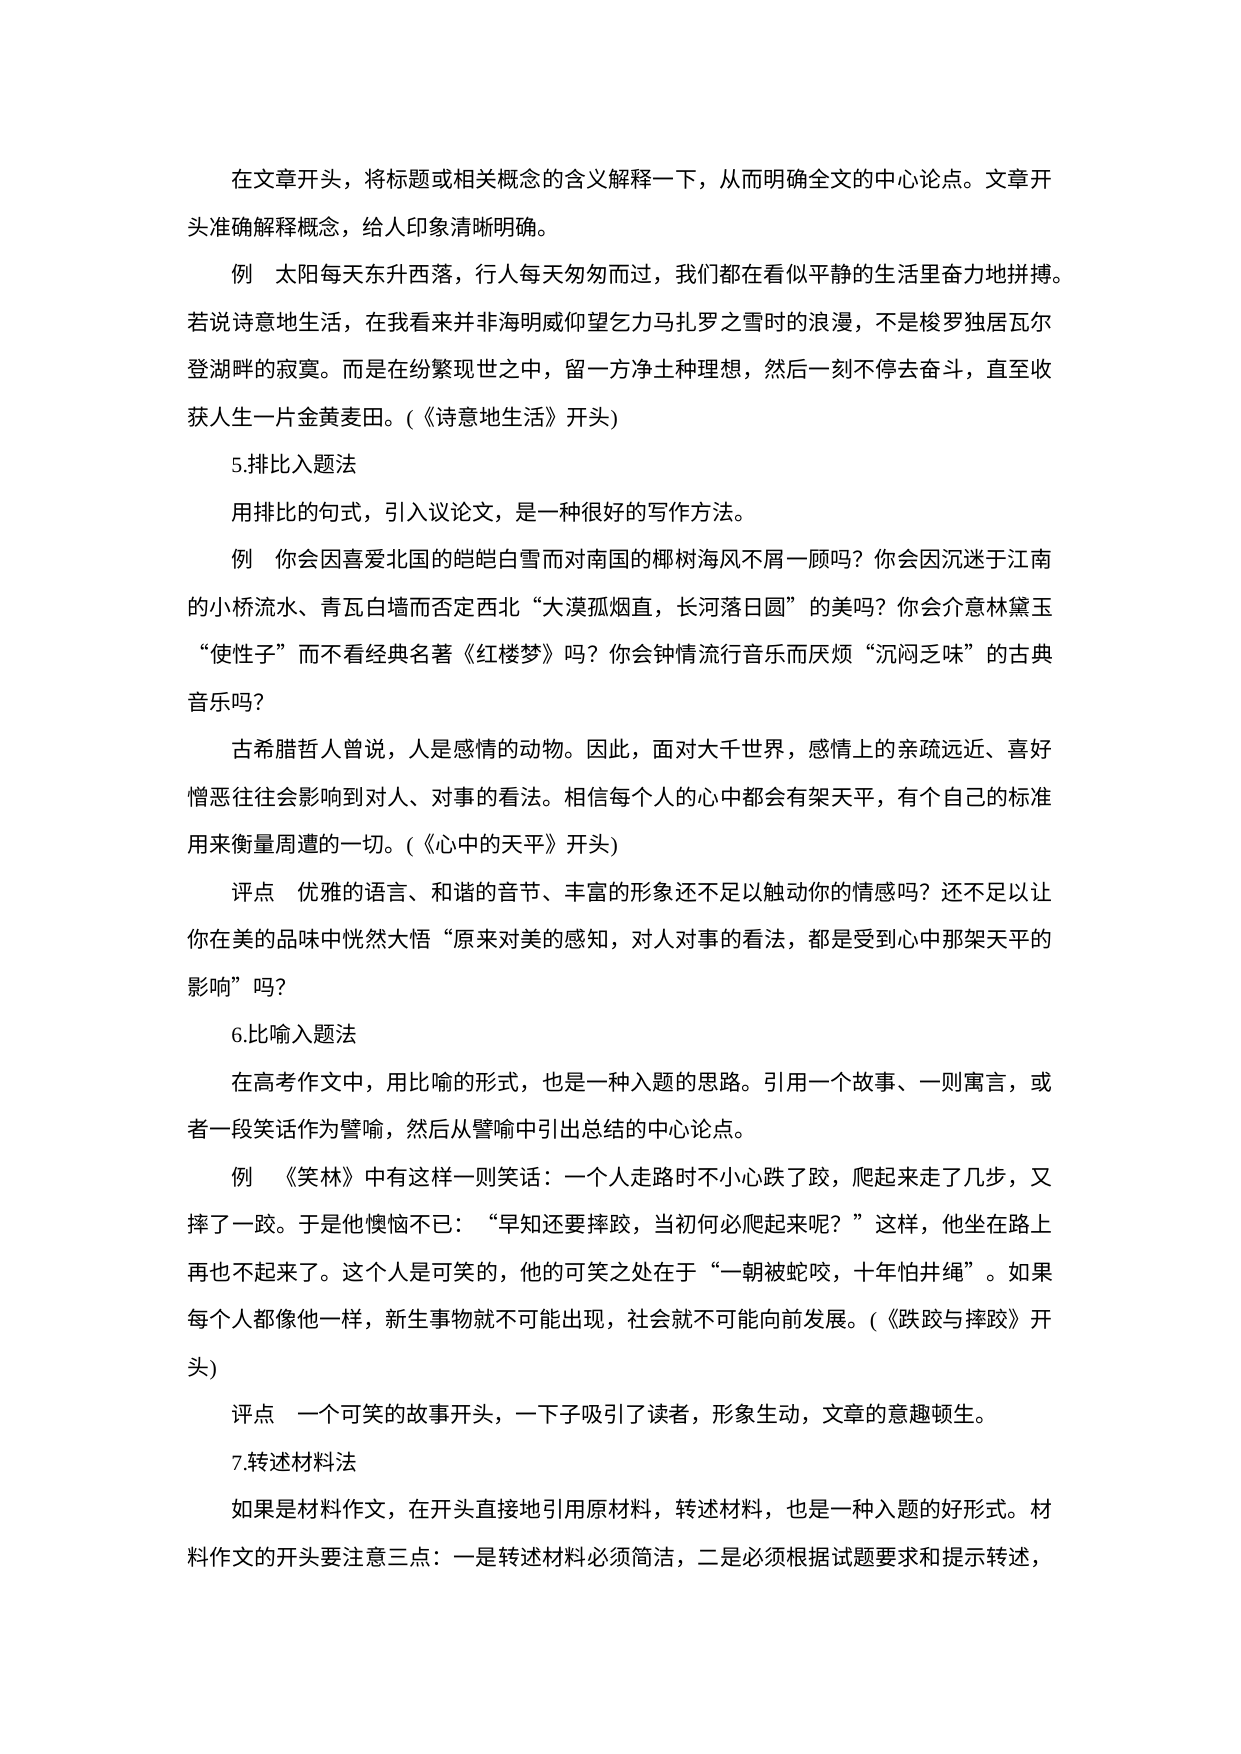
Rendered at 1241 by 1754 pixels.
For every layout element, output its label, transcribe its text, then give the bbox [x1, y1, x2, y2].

text 评点 优雅的语言、和谐的音节、丰富的形象还不足以触动你的情感吗？还不足以让你在美的品味中恍然大悟“原来对美的感知，对人对事的看法，都是受到心中那架天平的影响”吗？ [187, 874, 1053, 1001]
text 在高考作文中，用比喻的形式，也是一种入题的思路。引用一个故事、一则寓言，或者一段笑话作为譬喻，然后从譬喻中引出总结的中心论点。 [187, 1064, 1053, 1144]
text 古希腊哲人曾说，人是感情的动物。因此，面对大千世界，感情上的亲疏远近、喜好憎恶往往会影响到对人、对事的看法。相信每个人的心中都会有架天平，有个自己的标准，用来衡量周遭的一切。(《心中的天平》开头) [187, 732, 1053, 859]
text 7.转述材料法 [187, 1444, 1053, 1476]
text 用排比的句式，引入议论文，是一种很好的写作方法。 [187, 494, 1053, 526]
text 在文章开头，将标题或相关概念的含义解释一下，从而明确全文的中心论点。文章开头准确解释概念，给人印象清晰明确。 [187, 162, 1053, 241]
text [187, 1492, 1053, 1571]
text 例 太阳每天东升西落，行人每天匆匆而过，我们都在看似平静的生活里奋力地拼搏。若说诗意地生活，在我看来并非海明威仰望乞力马扎罗之雪时的浪漫，不是梭罗独居瓦尔登湖畔的寂寞。而是在纷繁现世之中，留一方净土种理想，然后一刻不停去奋斗，直至收获人生一片金黄麦田。(《诗意地生活》开头) [187, 257, 1053, 431]
text 例 《笑林》中有这样一则笑话：一个人走路时不小心跌了跤，爬起来走了几步，又摔了一跤。于是他懊恼不已：“早知还要摔跤，当初何必爬起来呢？”这样，他坐在路上再也不起来了。这个人是可笑的，他的可笑之处在于“一朝被蛇咬，十年怕井绳”。如果每个人都像他一样，新生事物就不可能出现，社会就不可能向前发展。(《跌跤与摔跤》开头) [187, 1159, 1053, 1381]
text 评点 一个可笑的故事开头，一下子吸引了读者，形象生动，文章的意趣顿生。 [187, 1397, 1053, 1429]
text 5.排比入题法 [187, 447, 1053, 479]
text 例 你会因喜爱北国的皑皑白雪而对南国的椰树海风不屑一顾吗？你会因沉迷于江南的小桥流水、青瓦白墙而否定西北“大漠孤烟直，长河落日圆”的美吗？你会介意林黛玉“使性子”而不看经典名著《红楼梦》吗？你会钟情流行音乐而厌烦“沉闷乏味”的古典音乐吗？ [187, 542, 1053, 716]
text 6.比喻入题法 [187, 1017, 1053, 1049]
